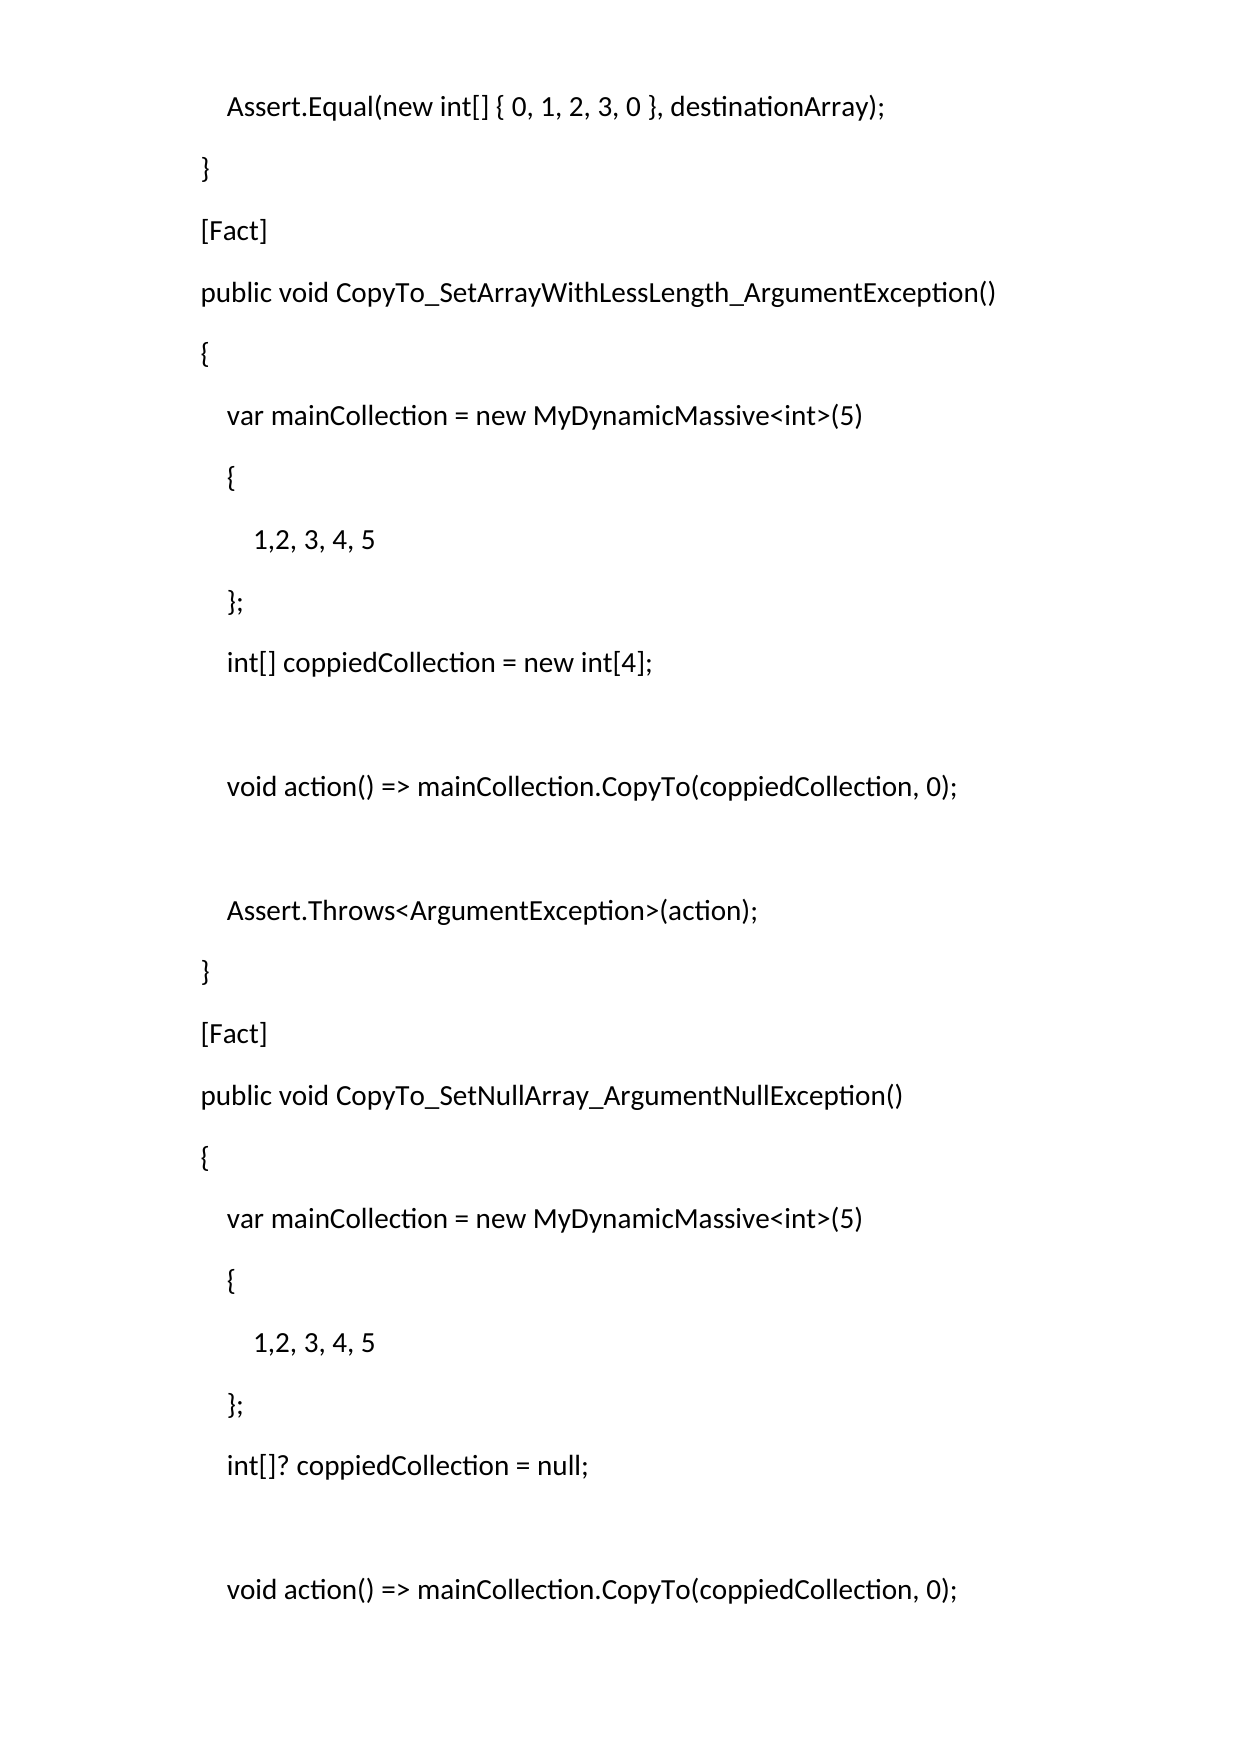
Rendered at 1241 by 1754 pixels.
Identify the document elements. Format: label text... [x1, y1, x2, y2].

text [Fact] [148, 212, 1152, 248]
text int[]? coppiedCollection = null; [148, 1447, 1152, 1483]
text { [148, 1139, 1152, 1174]
text void action() => mainCollection.CopyTo(coppiedCollection, 0); [148, 768, 1152, 804]
text { [148, 459, 1152, 495]
text public void CopyTo_SetArrayWithLessLength_ArgumentException() [148, 274, 1152, 309]
text Assert.Throws<ArgumentException>(action); [148, 892, 1152, 927]
text var mainCollection = new MyDynamicMassive<int>(5) [148, 397, 1152, 433]
text { [148, 336, 1152, 371]
text [Fact] [148, 1015, 1152, 1051]
text { [148, 1262, 1152, 1298]
text public void CopyTo_SetNullArray_ArgumentNullException() [148, 1077, 1152, 1112]
text }; [148, 583, 1152, 618]
text }; [148, 1386, 1152, 1421]
text var mainCollection = new MyDynamicMassive<int>(5) [148, 1200, 1152, 1236]
text int[] coppiedCollection = new int[4]; [148, 644, 1152, 680]
text 1,2, 3, 4, 5 [148, 521, 1152, 557]
text void action() => mainCollection.CopyTo(coppiedCollection, 0); [148, 1571, 1152, 1607]
text } [148, 953, 1152, 989]
text } [148, 150, 1152, 186]
text Assert.Equal(new int[] { 0, 1, 2, 3, 0 }, destinationArray); [148, 88, 1152, 124]
text 1,2, 3, 4, 5 [148, 1324, 1152, 1359]
